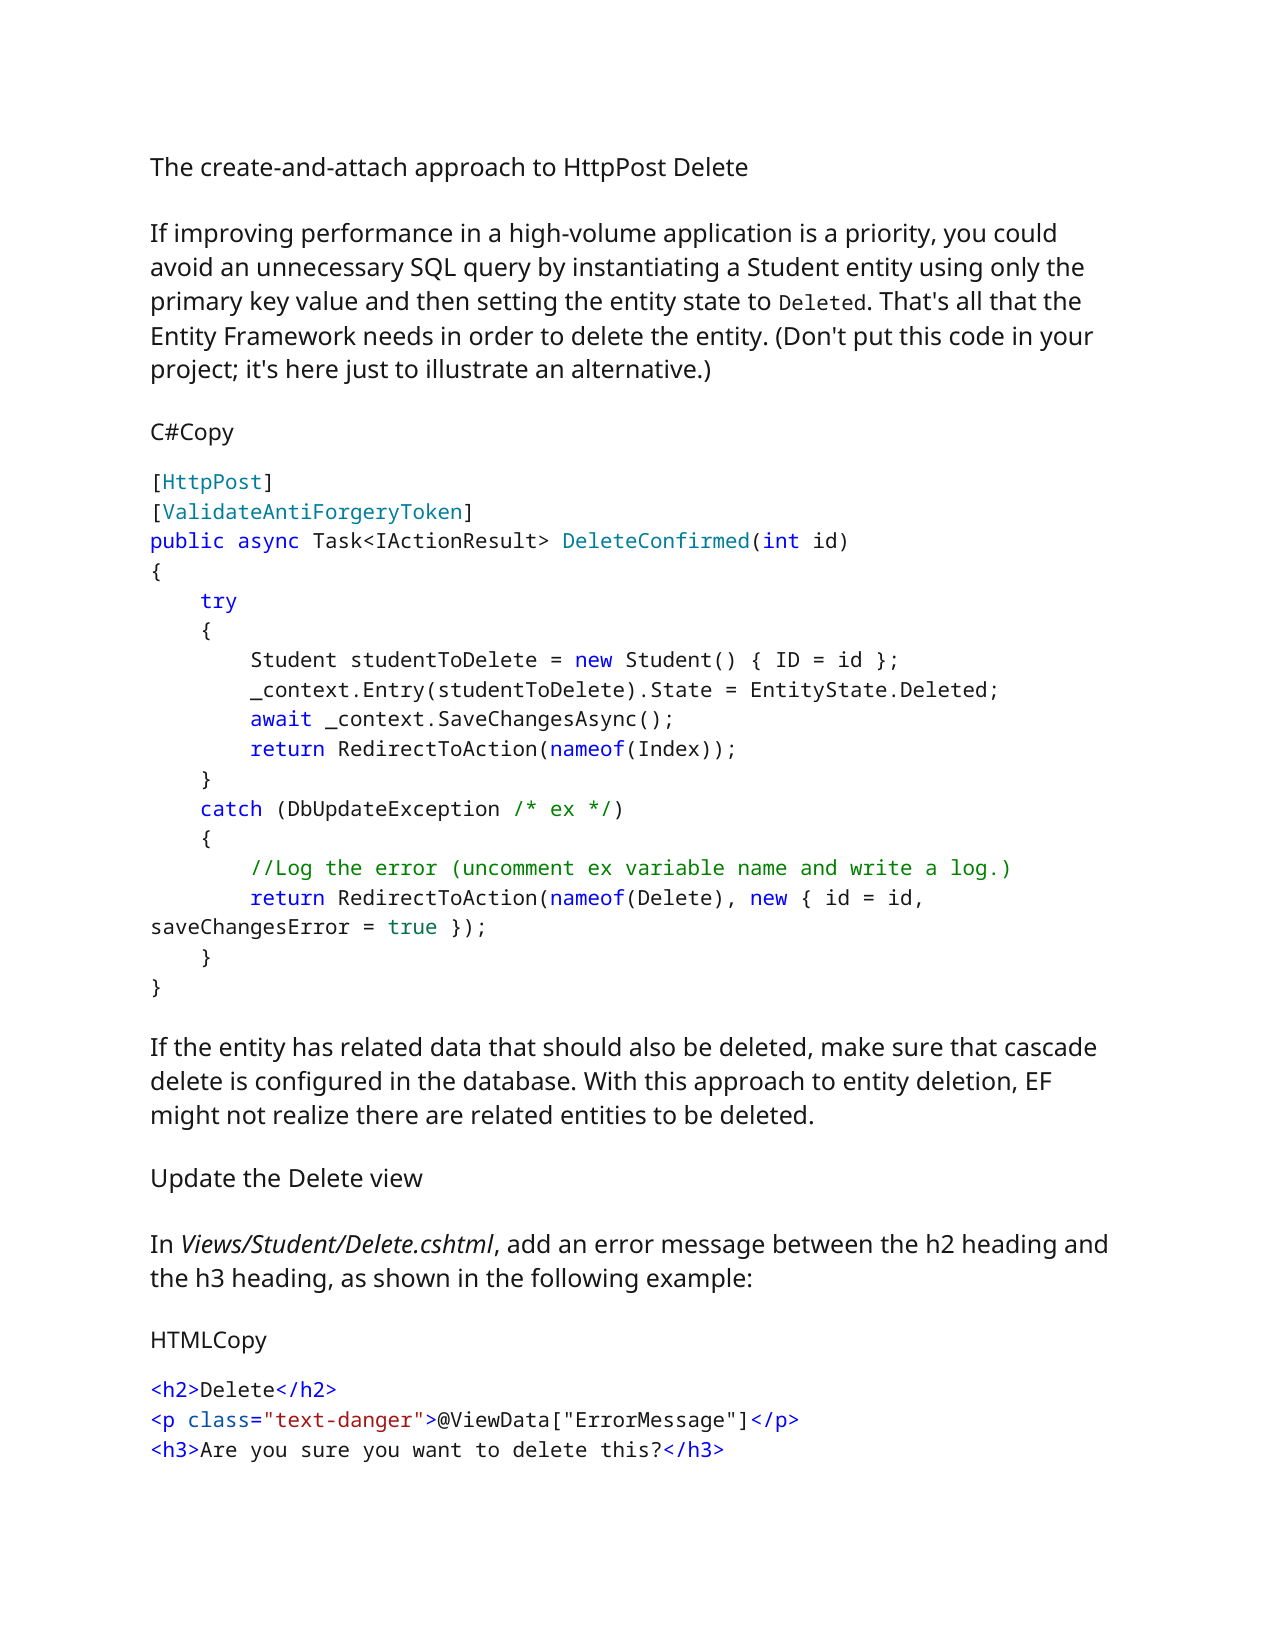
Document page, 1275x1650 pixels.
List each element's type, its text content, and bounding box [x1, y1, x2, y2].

text { [150, 822, 1125, 852]
text <h3>Are you sure you want to delete this?</h3> [150, 1434, 1125, 1463]
text <h2>Delete</h2> [150, 1374, 1125, 1404]
text { [150, 555, 1125, 584]
text { [150, 614, 1125, 644]
text //Log the error (uncomment ex variable name and write a log.) [150, 852, 1125, 881]
text [HttpPost] [150, 466, 1125, 496]
text try [150, 584, 1125, 614]
text } [150, 763, 1125, 792]
text public async Task<IActionResult> DeleteConfirmed(int id) [150, 525, 1125, 555]
subtitle Update the Delete view [150, 1161, 1125, 1195]
text If improving performance in a high-volume application is a priority, you could avoid an unnecessary SQL query by instantiating a Student entity using only the primary key value and then setting the entity state to Deleted. That's all that the Entity Framework needs in order to delete the entity. (Don't put this code in your project; it's here just to illustrate an alternative.) [150, 216, 1125, 386]
subtitle The create-and-attach approach to HttpPost Delete [150, 150, 1125, 184]
text catch (DbUpdateException /* ex */) [150, 792, 1125, 822]
text return RedirectToAction(nameof(Delete), new { id = id, saveChangesError = true }); [150, 881, 1125, 941]
text } [150, 971, 1125, 1000]
text await _context.SaveChangesAsync(); [150, 703, 1125, 733]
text return RedirectToAction(nameof(Index)); [150, 733, 1125, 763]
text _context.Entry(studentToDelete).State = EntityState.Deleted; [150, 674, 1125, 703]
text } [150, 941, 1125, 971]
text Student studentToDelete = new Student() { ID = id }; [150, 644, 1125, 674]
text [ValidateAntiForgeryToken] [150, 496, 1125, 525]
text <p class="text-danger">@ViewData["ErrorMessage"]</p> [150, 1404, 1125, 1434]
text HTMLCopy [150, 1324, 1125, 1355]
text If the entity has related data that should also be deleted, make sure that cascade delete is configured in the database. With this approach to entity deletion, EF might not realize there are related entities to be deleted. [150, 1029, 1125, 1132]
text In Views/Student/Delete.cshtml, add an error message between the h2 heading and the h3 heading, as shown in the following example: [150, 1227, 1125, 1295]
text C#Copy [150, 415, 1125, 447]
